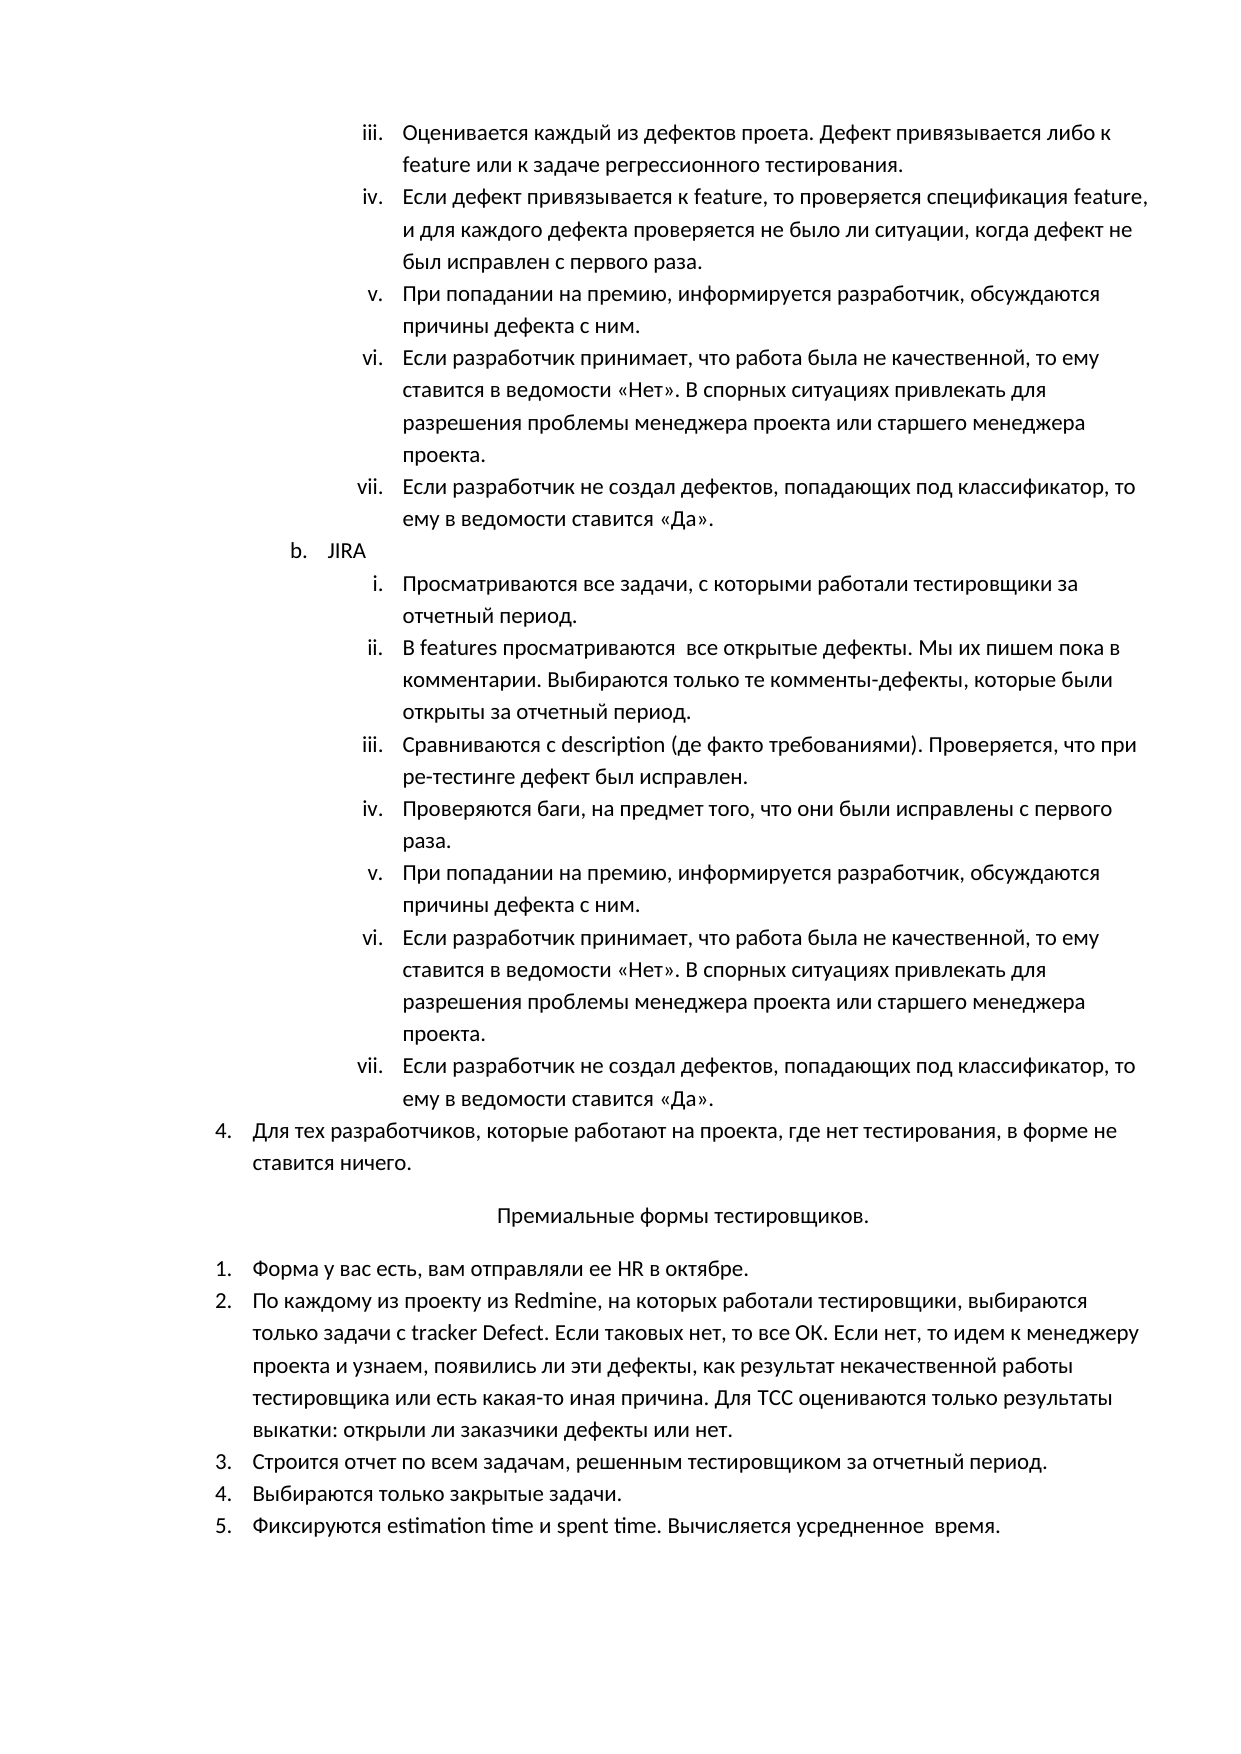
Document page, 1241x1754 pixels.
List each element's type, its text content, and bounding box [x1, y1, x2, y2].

list Если разработчик принимает, что работа была не качественной, то ему ставится в ведомости «Нет». В спорных ситуациях привлекать для разрешения проблемы менеджера проекта или старшего менеджера проекта. [383, 923, 1152, 1047]
list Если разработчик принимает, что работа была не качественной, то ему ставится в ведомости «Нет». В спорных ситуациях привлекать для разрешения проблемы менеджера проекта или старшего менеджера проекта. [383, 343, 1152, 468]
text Премиальные формы тестировщиков. [215, 1201, 1152, 1229]
list В features просматриваются все открытые дефекты. Мы их пишем пока в комментарии. Выбираются только те комменты-дефекты, которые были открыты за отчетный период. [383, 633, 1152, 726]
list Форма у вас есть, вам отправляли ее HR в октябре. [215, 1254, 1152, 1282]
list Выбираются только закрытые задачи. [215, 1479, 1152, 1507]
list По каждому из проекту из Redmine, на которых работали тестировщики, выбираются только задачи с tracker Defect. Если таковых нет, то все ОК. Если нет, то идем к менеджеру проекта и узнаем, появились ли эти дефекты, как результат некачественной работы тестировщика или есть какая-то иная причина. Для TCC оцениваются только результаты выкатки: открыли ли заказчики дефекты или нет. [215, 1286, 1152, 1443]
list При попадании на премию, информируется разработчик, обсуждаются причины дефекта с ним. [383, 858, 1152, 919]
list Сравниваются с description (де факто требованиями). Проверяется, что при ре-тестинге дефект был исправлен. [383, 730, 1152, 790]
list Просматриваются все задачи, с которыми работали тестировщики за отчетный период. [383, 569, 1152, 629]
list Если разработчик не создал дефектов, попадающих под классификатор, то ему в ведомости ставится «Да». [383, 472, 1152, 532]
list Если разработчик не создал дефектов, попадающих под классификатор, то ему в ведомости ставится «Да». [383, 1052, 1152, 1112]
list Проверяются баги, на предмет того, что они были исправлены с первого раза. [383, 794, 1152, 854]
list Оценивается каждый из дефектов проета. Дефект привязывается либо к feature или к задаче регрессионного тестирования. [383, 118, 1152, 178]
list При попадании на премию, информируется разработчик, обсуждаются причины дефекта с ним. [383, 279, 1152, 339]
list Фиксируются estimation time и spent time. Вычисляется усредненное время. [215, 1512, 1152, 1540]
list Для тех разработчиков, которые работают на проекта, где нет тестирования, в форме не ставится ничего. [215, 1116, 1152, 1176]
list Строится отчет по всем задачам, решенным тестировщиком за отчетный период. [215, 1447, 1152, 1475]
list JIRA [290, 537, 1152, 564]
list Если дефект привязывается к feature, то проверяется спецификация feature, и для каждого дефекта проверяется не было ли ситуации, когда дефект не был исправлен с первого раза. [383, 182, 1152, 275]
